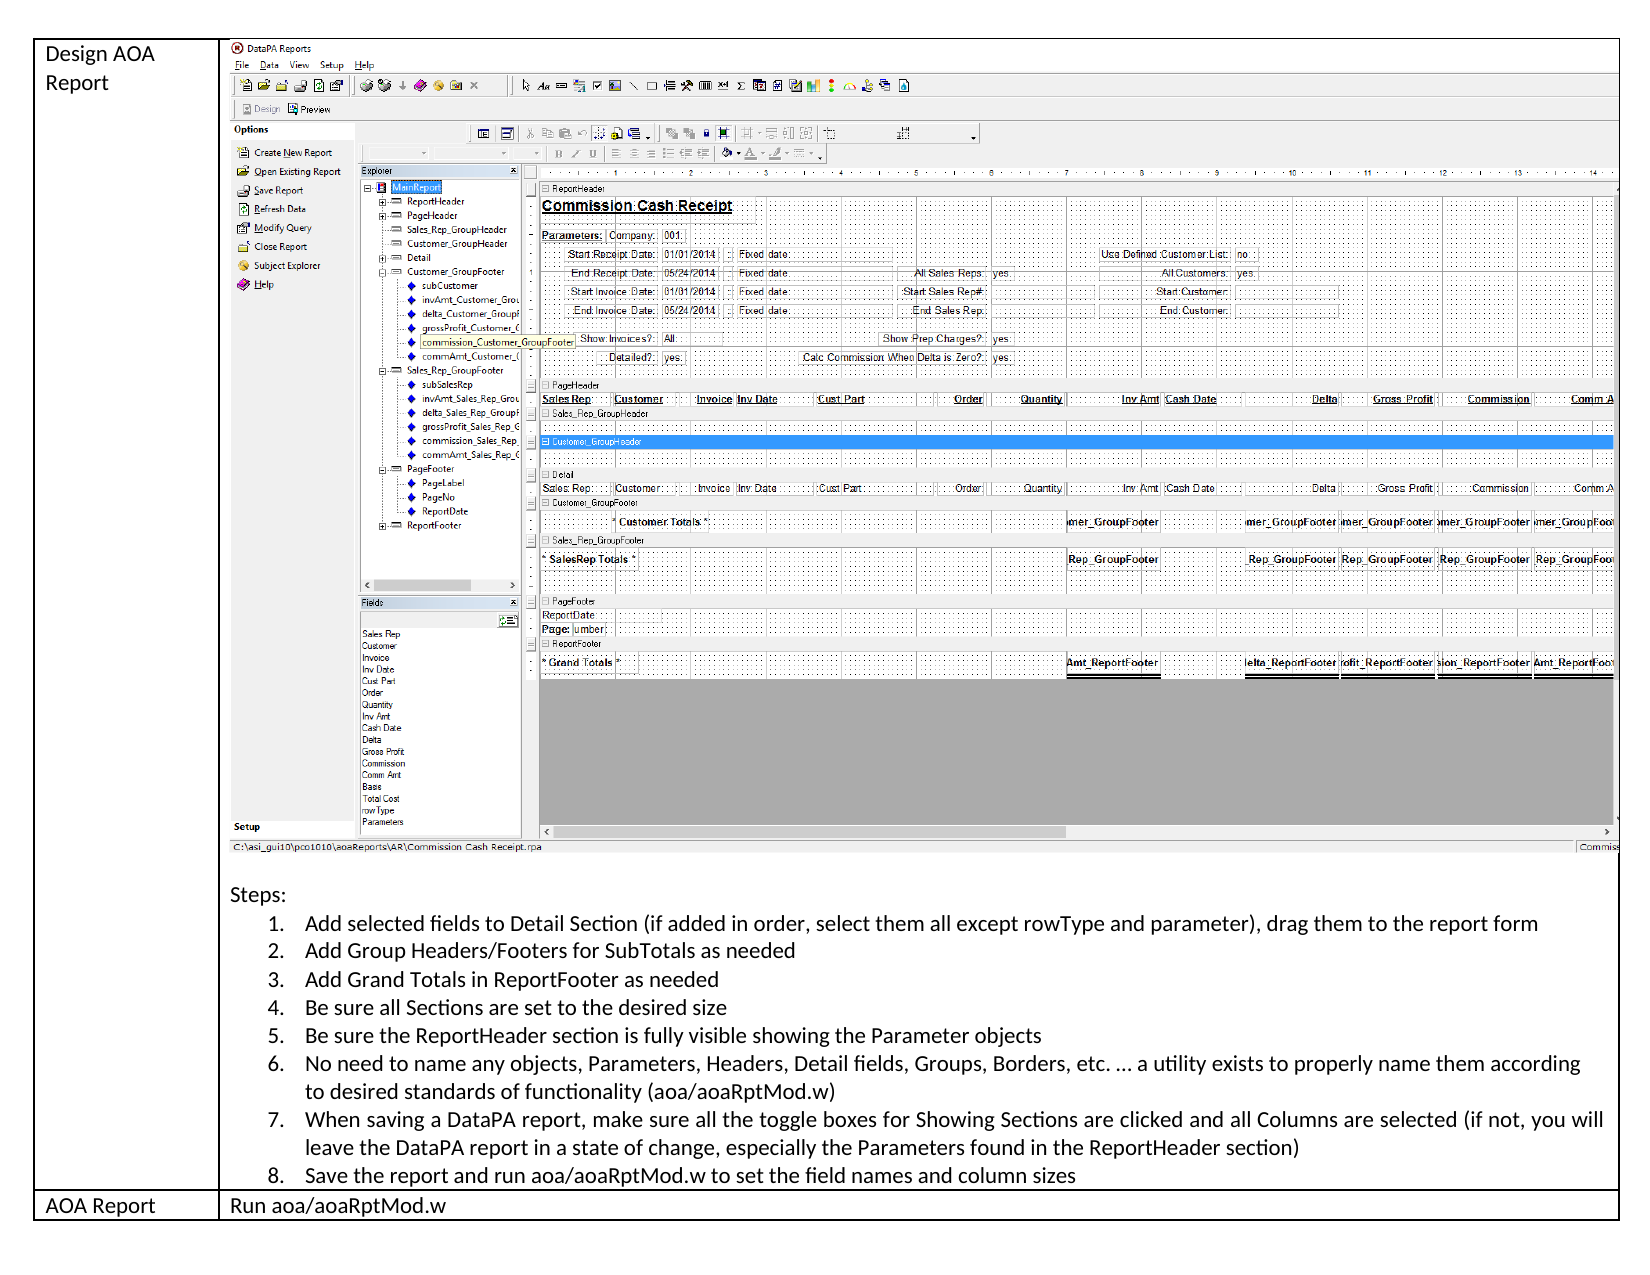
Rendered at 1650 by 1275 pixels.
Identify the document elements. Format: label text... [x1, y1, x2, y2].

table_cell Steps: Add selected fields to Detail Section (if added in order, select them all except rowType and parameter), drag them to the report form Add Group Headers/Footers for SubTotals as needed Add Grand Totals in ReportFooter as needed Be sure all Sections are set to the desired size Be sure the ReportHeader section is fully visible showing the Parameter objects No need to name any objects, Parameters, Headers, Detail fields, Groups, Borders, etc. … a utility exists to properly name them according to desired standards of functionality (aoa/aoaRptMod.w) When saving a DataPA report, make sure all the toggle boxes for Showing Sections are clicked and all Columns are selected (if not, you will leave the DataPA report in a state of change, especially the Parameters found in the ReportHeader section) Save the report and run aoa/aoaRptMod.w to set the field names and column sizes [220, 40, 1618, 1189]
picture [229, 39, 1619, 853]
table_cell AOA Report Modifier [35, 1191, 218, 1219]
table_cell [220, 1191, 1618, 1219]
table_cell Design AOA Report [35, 40, 218, 1189]
